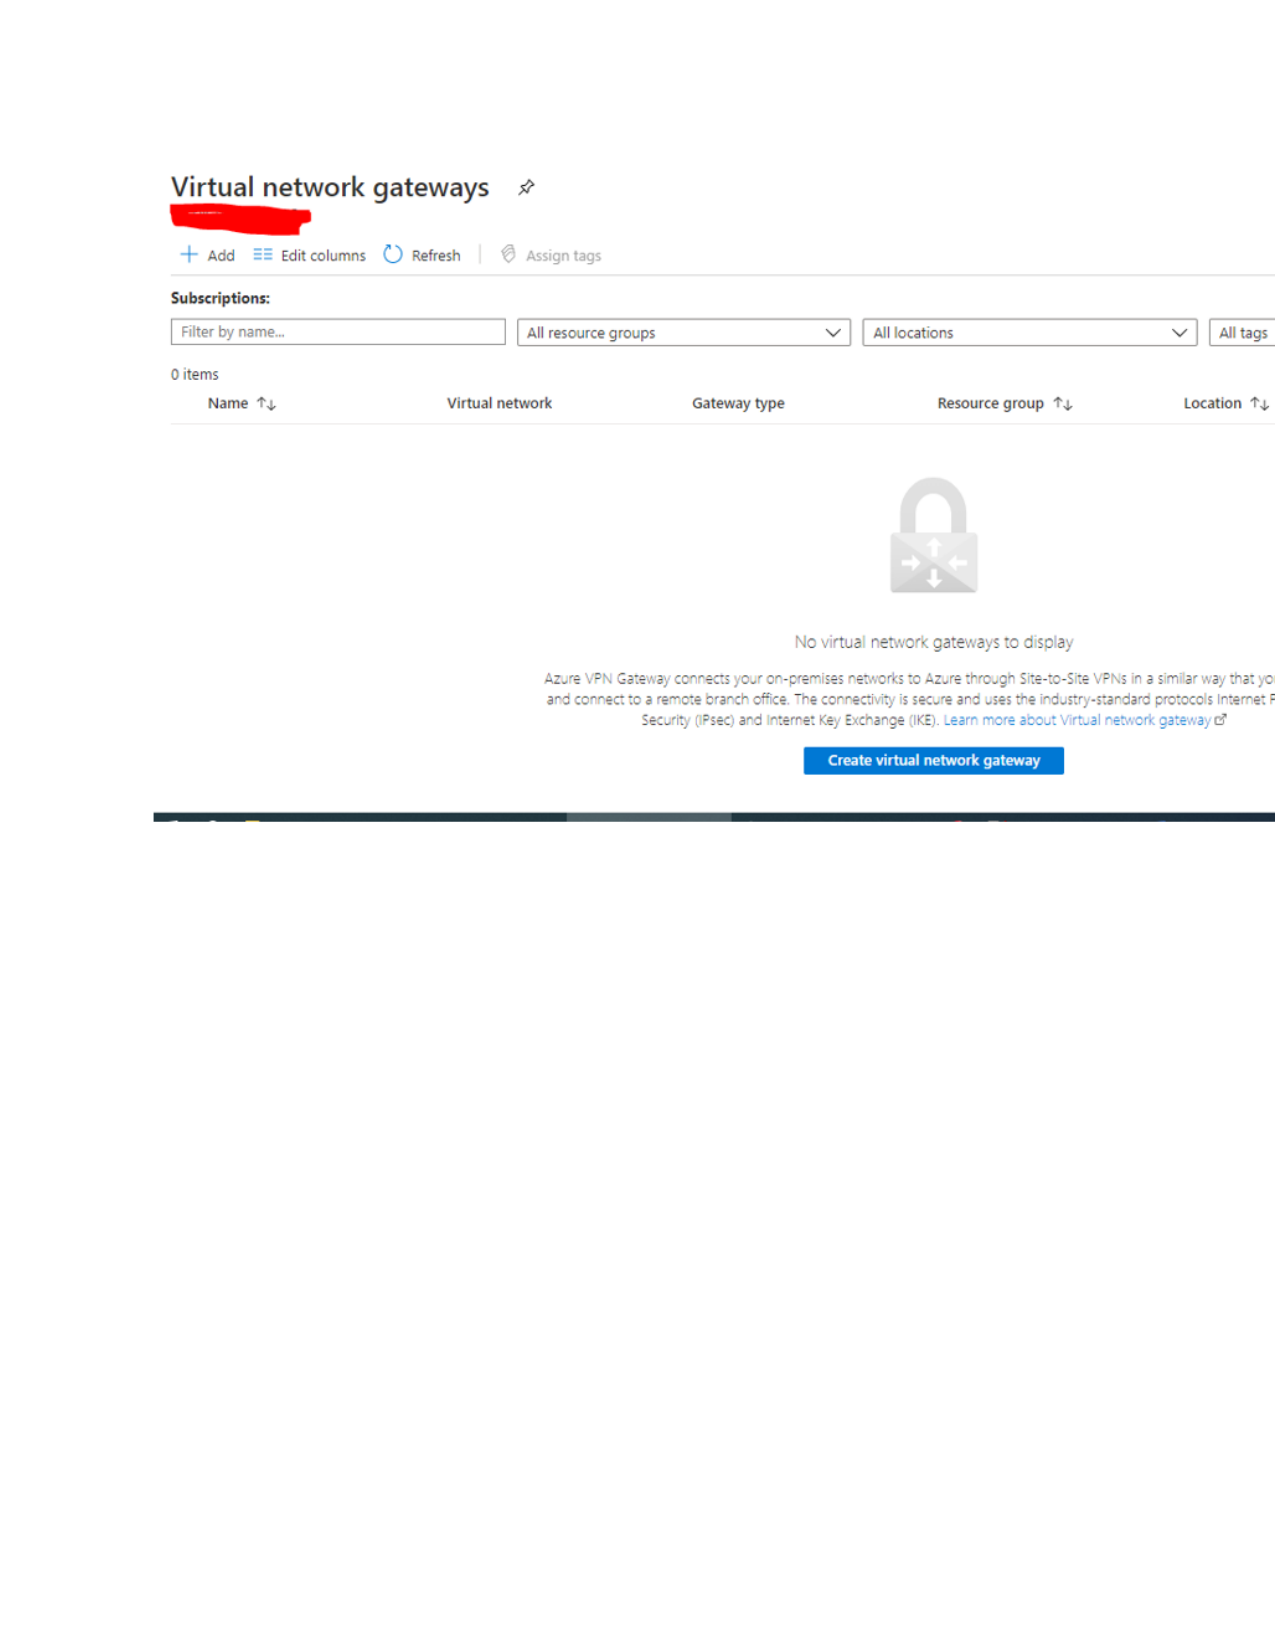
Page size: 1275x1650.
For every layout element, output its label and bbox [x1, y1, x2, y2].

picture [150, 150, 1275, 848]
